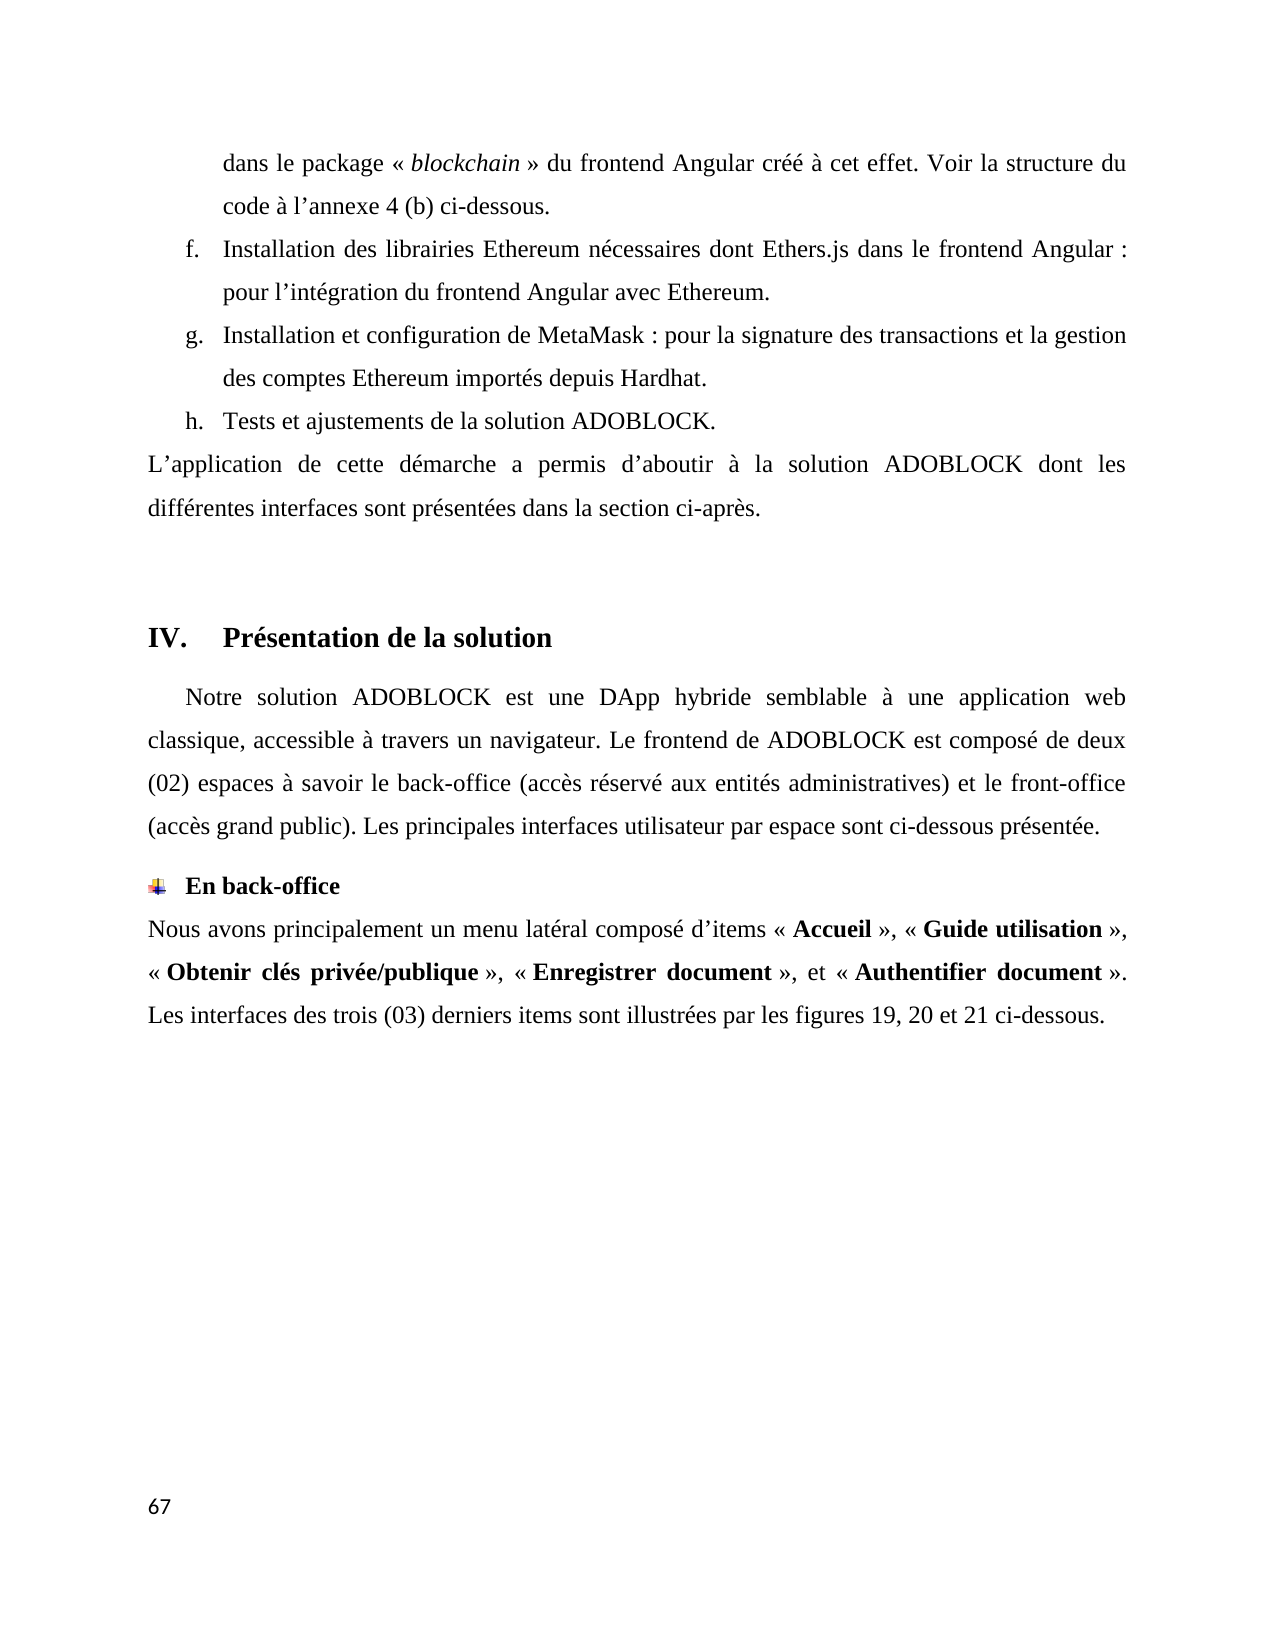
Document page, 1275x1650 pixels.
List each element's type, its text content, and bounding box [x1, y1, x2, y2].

list Installation et configuration de MetaMask : pour la signature des transactions et la gestion des comptes Ethereum importés depuis Hardhat. [185, 320, 1127, 392]
picture [148, 877, 166, 895]
text L’application de cette démarche a permis d’aboutir à la solution ADOBLOCK dont les différentes interfaces sont présentées dans la section ci-après. [148, 449, 1127, 521]
text Notre solution ADOBLOCK est une DApp hybride semblable à une application web classique, accessible à travers un navigateur. Le frontend de ADOBLOCK est composé de deux (02) espaces à savoir le back-office (accès réservé aux entités administratives) et le front-office (accès grand public). Les principales interfaces utilisateur par espace sont ci-dessous présentée. [148, 682, 1127, 840]
list Tests et ajustements de la solution ADOBLOCK. [185, 406, 1127, 435]
list En back-office [148, 871, 1127, 899]
subtitle Présentation de la solution [148, 621, 1127, 654]
text Nous avons principalement un menu latéral composé d’items « Accueil », « Guide utilisation », « Obtenir clés privée/publique », « Enregistrer document », et « Authentifier document ». Les interfaces des trois (03) derniers items sont illustrées par les figures 19, 20 et 21 ci-dessous. [148, 914, 1127, 1029]
list Installation des librairies Ethereum nécessaires dont Ethers.js dans le frontend Angular : pour l’intégration du frontend Angular avec Ethereum. [185, 234, 1127, 306]
